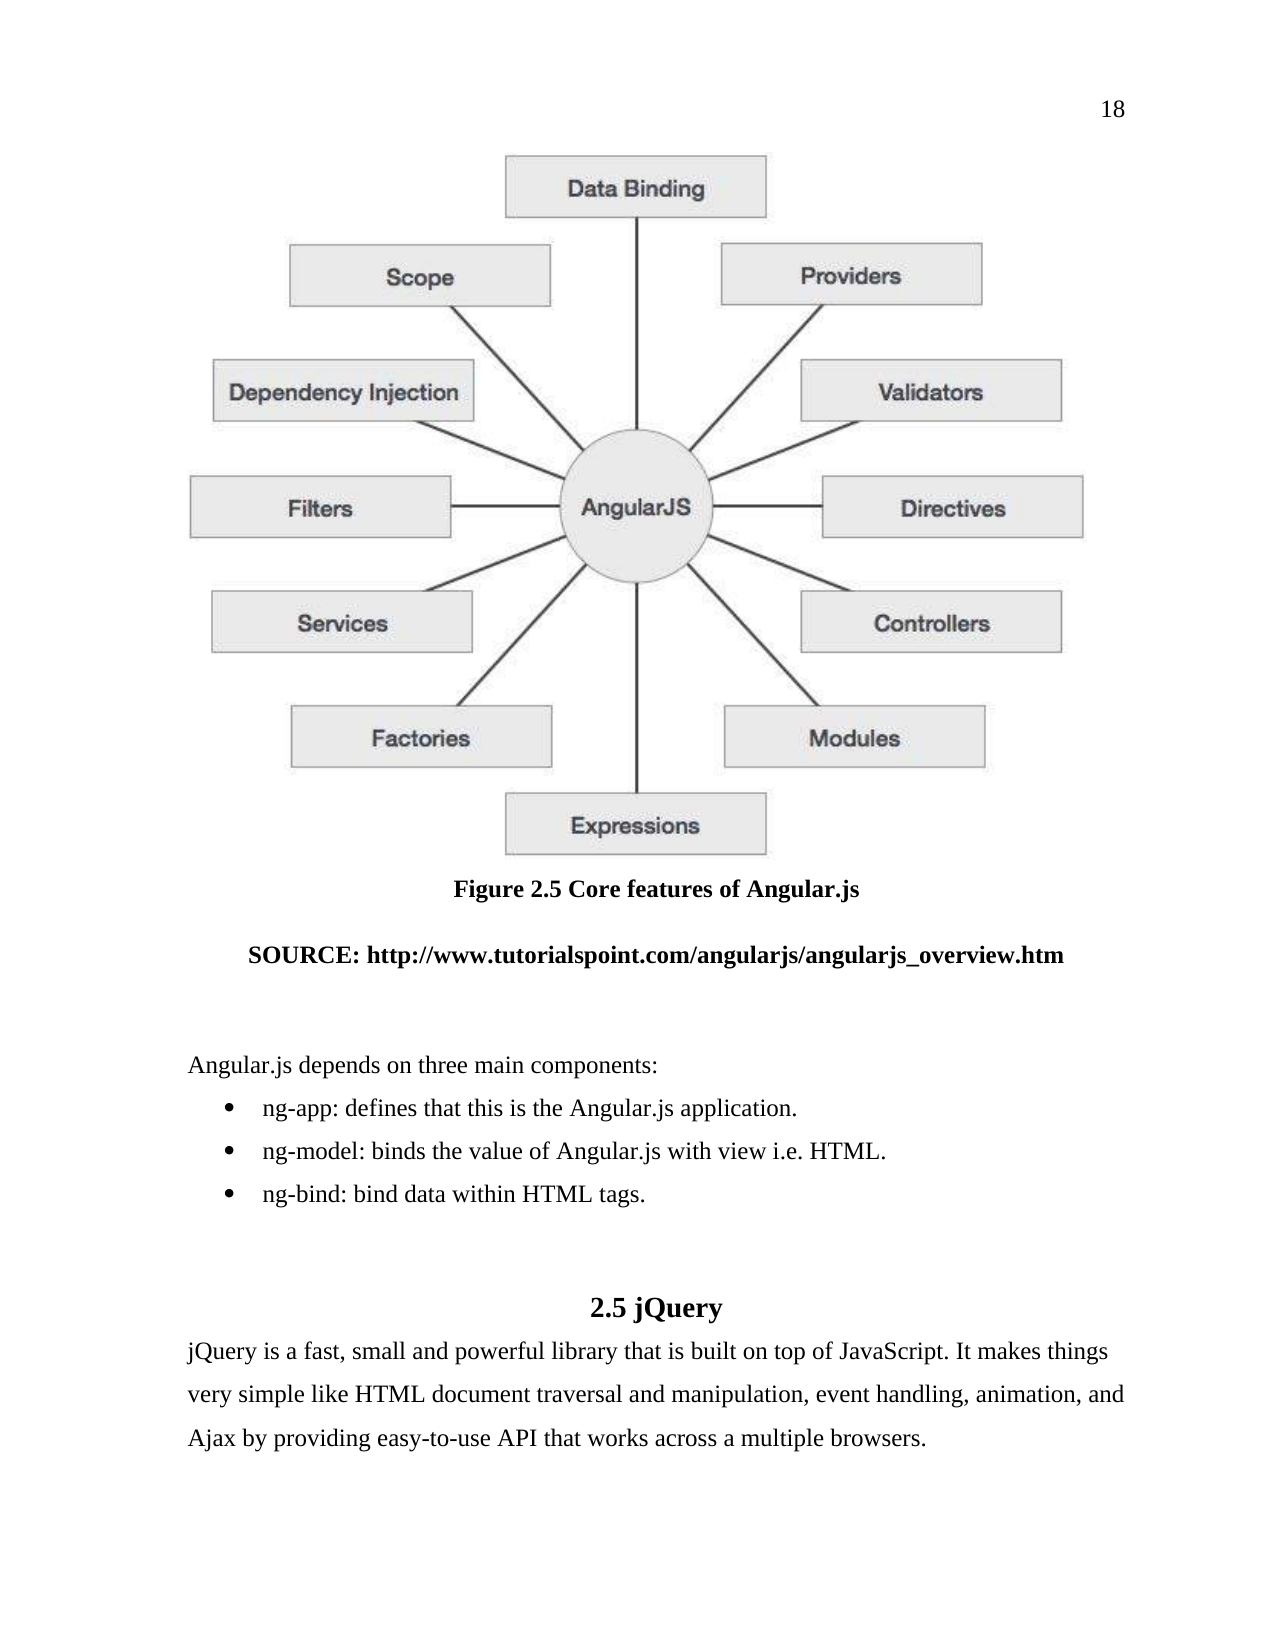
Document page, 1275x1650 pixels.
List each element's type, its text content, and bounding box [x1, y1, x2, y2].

text jQuery is a fast, small and powerful library that is built on top of JavaScript. It makes things very simple like HTML document traversal and manipulation, event handling, animation, and Ajax by providing easy-to-use API that works across a multiple browsers. [187, 1336, 1125, 1451]
subtitle 2.5 jQuery [319, 1290, 993, 1324]
list ng-app: defines that this is the Angular.js application. [225, 1093, 1125, 1122]
text Angular.js depends on three main components: [187, 1050, 1125, 1078]
list ng-model: binds the value of Angular.js with view i.e. HTML. [225, 1136, 1125, 1165]
text SOURCE: http://www.tutorialspoint.com/angularjs/angularjs_overview.htm [187, 940, 1125, 969]
text Figure 2.5 Core features of Angular.js [187, 874, 1125, 903]
picture [187, 152, 1087, 860]
list ng-bind: bind data within HTML tags. [225, 1179, 1125, 1208]
